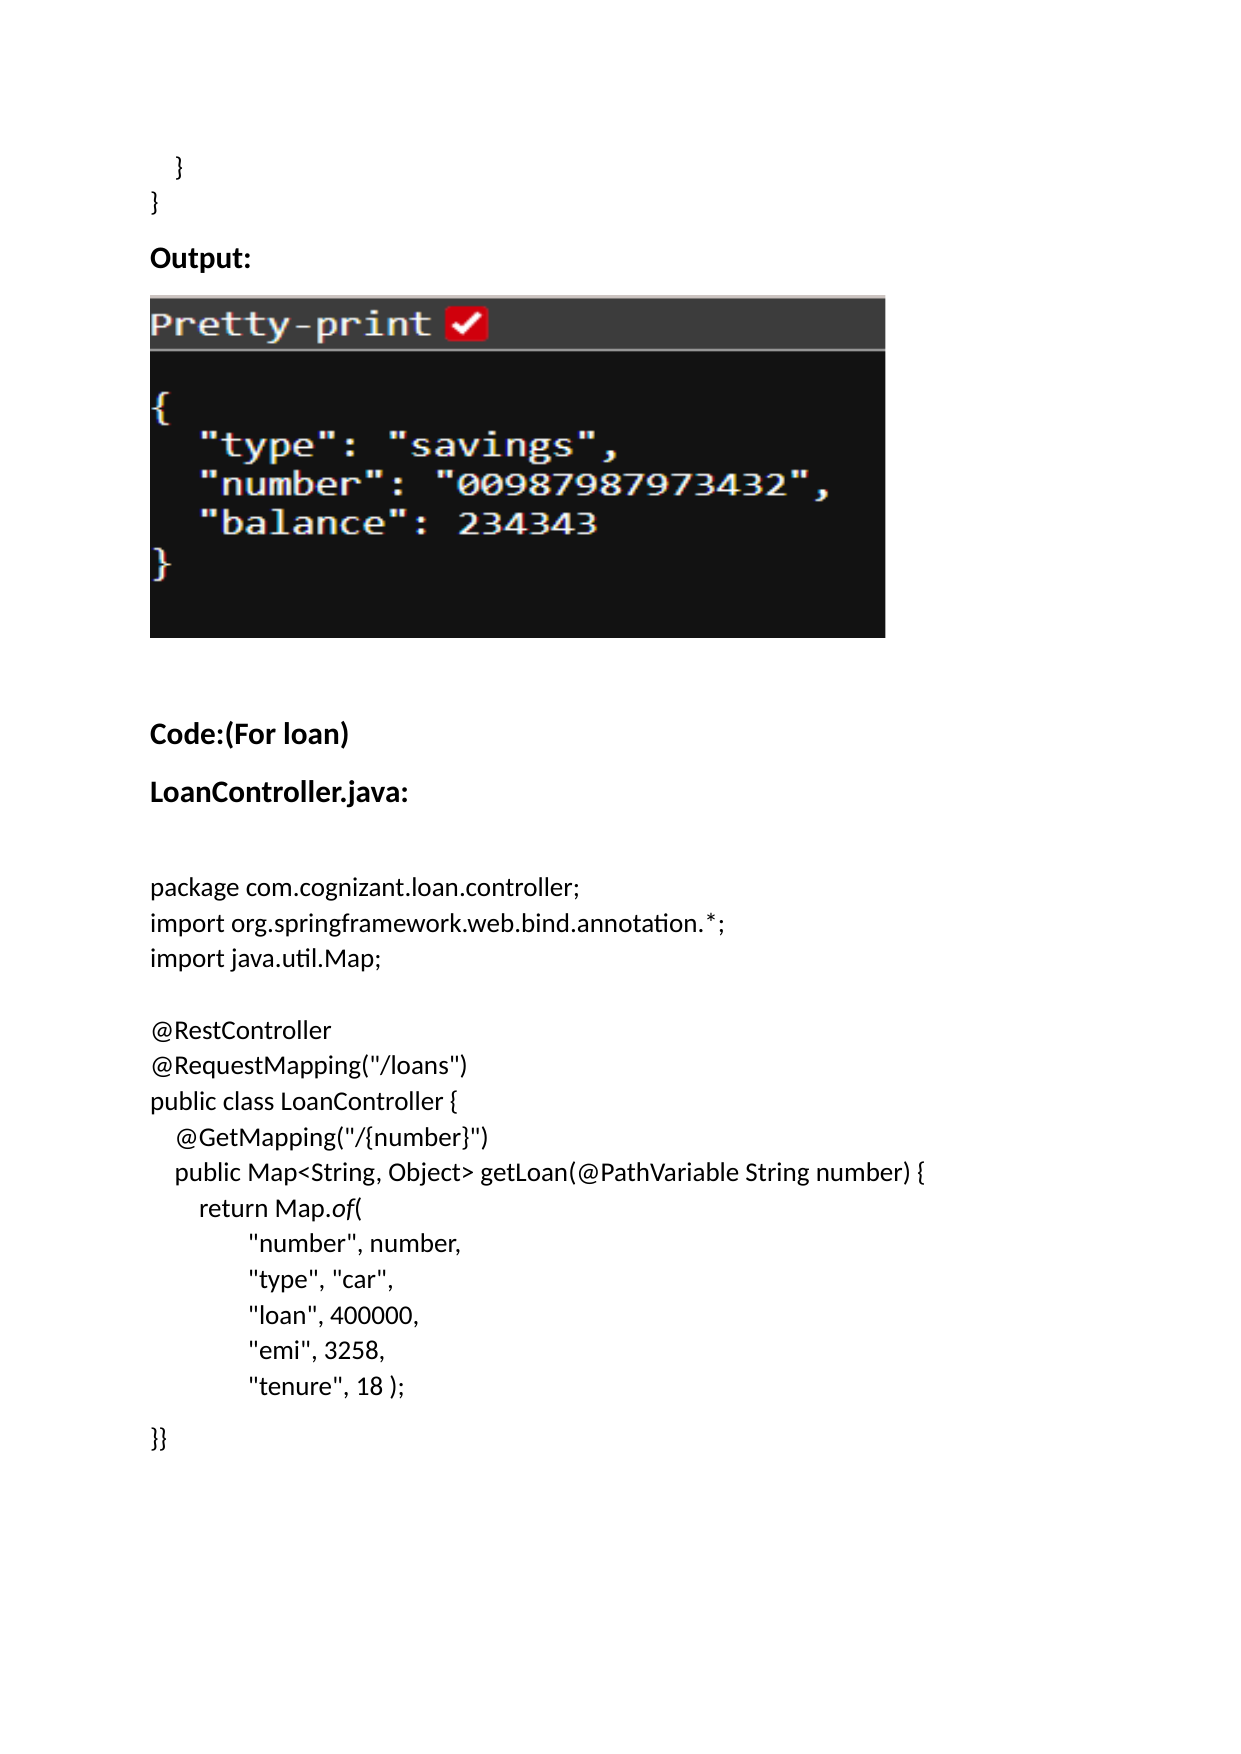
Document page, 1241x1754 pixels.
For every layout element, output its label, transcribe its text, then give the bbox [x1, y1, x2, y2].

text }} [150, 1421, 1090, 1454]
picture [150, 295, 886, 638]
text package com.cognizant.loan.controller; import org.springframework.web.bind.annotation.*; import java.util.Map; @RestController @RequestMapping("/loans") public class LoanController { @GetMapping("/{number}") public Map<String, Object> getLoan(@PathVariable String number) { return Map.of( "number", number, "type", "car", "loan", 400000, "emi", 3258, "tenure", 18 ); [150, 830, 1090, 1402]
text Code:(For loan) [150, 714, 1090, 752]
text LoanController.java: [150, 772, 1090, 810]
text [150, 150, 1090, 219]
text Output: [150, 238, 1090, 276]
